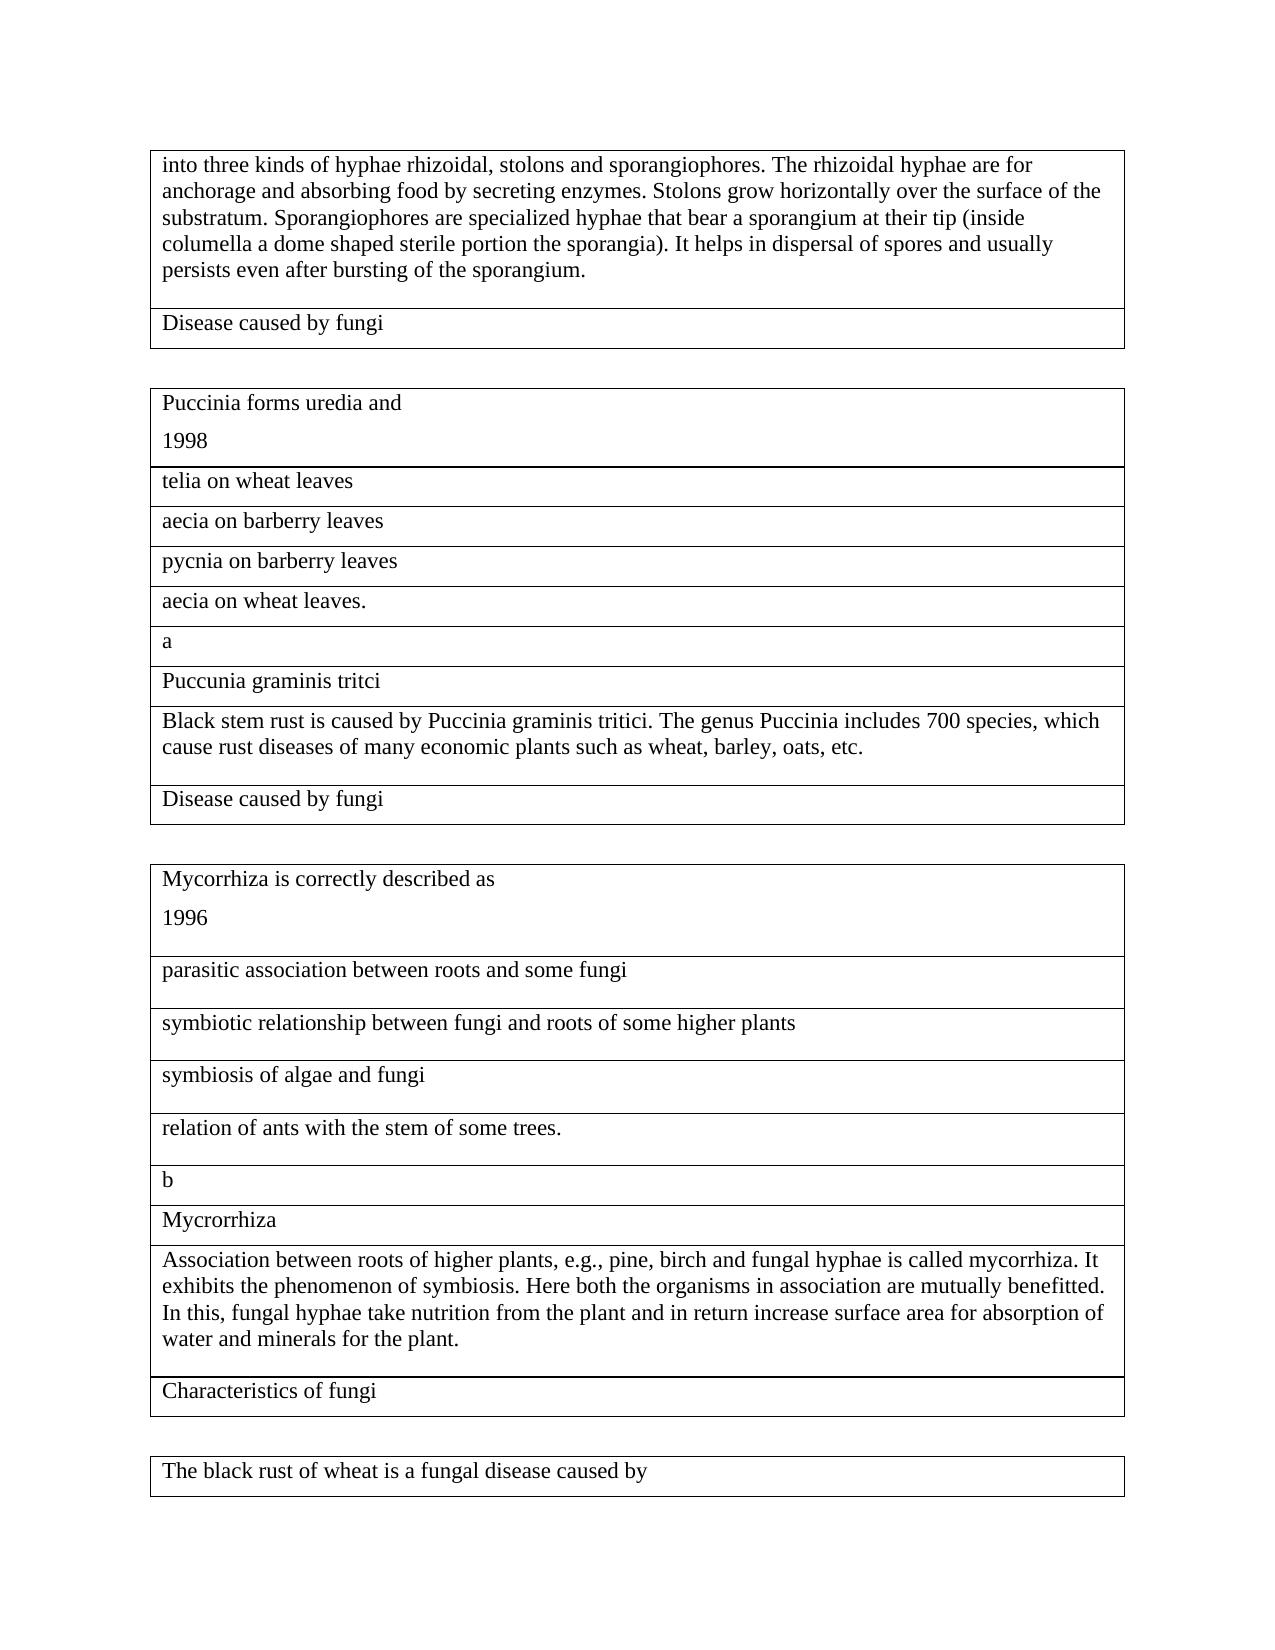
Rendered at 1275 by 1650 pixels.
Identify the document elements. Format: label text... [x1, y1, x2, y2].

table_cell a [151, 627, 1124, 666]
table_cell Association between roots of higher plants, e.g., pine, birch and fungal hyphae is called mycorrhiza. It exhibits the phenomenon of symbiosis. Here both the organisms in association are mutually benefitted. In this, fungal hyphae take nutrition from the plant and in return increase surface area for absorption of water and minerals for the plant. [151, 1246, 1124, 1376]
table_cell b [151, 1166, 1124, 1205]
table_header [151, 1457, 1124, 1496]
table_cell Mycrorrhiza [151, 1206, 1124, 1245]
table_cell Puccunia graminis tritci [151, 667, 1124, 706]
table_cell symbiotic relationship between fungi and roots of some higher plants [151, 1009, 1124, 1060]
table_cell relation of ants with the stem of some trees. [151, 1114, 1124, 1165]
table_cell aecia on wheat leaves. [151, 587, 1124, 626]
table_cell parasitic association between roots and some fungi [151, 957, 1124, 1008]
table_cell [151, 151, 1124, 308]
table_header Puccinia forms uredia and 1998 [151, 389, 1124, 466]
table_cell aecia on barberry leaves [151, 507, 1124, 546]
table_cell Black stem rust is caused by Puccinia graminis tritici. The genus Puccinia includes 700 species, which cause rust diseases of many economic plants such as wheat, barley, oats, etc. [151, 707, 1124, 784]
table_cell pycnia on barberry leaves [151, 547, 1124, 586]
table_header Mycorrhiza is correctly described as 1996 [151, 865, 1124, 956]
table_cell Characteristics of fungi [151, 1378, 1124, 1416]
table_cell Disease caused by fungi [151, 786, 1124, 824]
table_cell symbiosis of algae and fungi [151, 1061, 1124, 1113]
table_cell telia on wheat leaves [151, 468, 1124, 506]
table_cell Disease caused by fungi [151, 309, 1124, 348]
